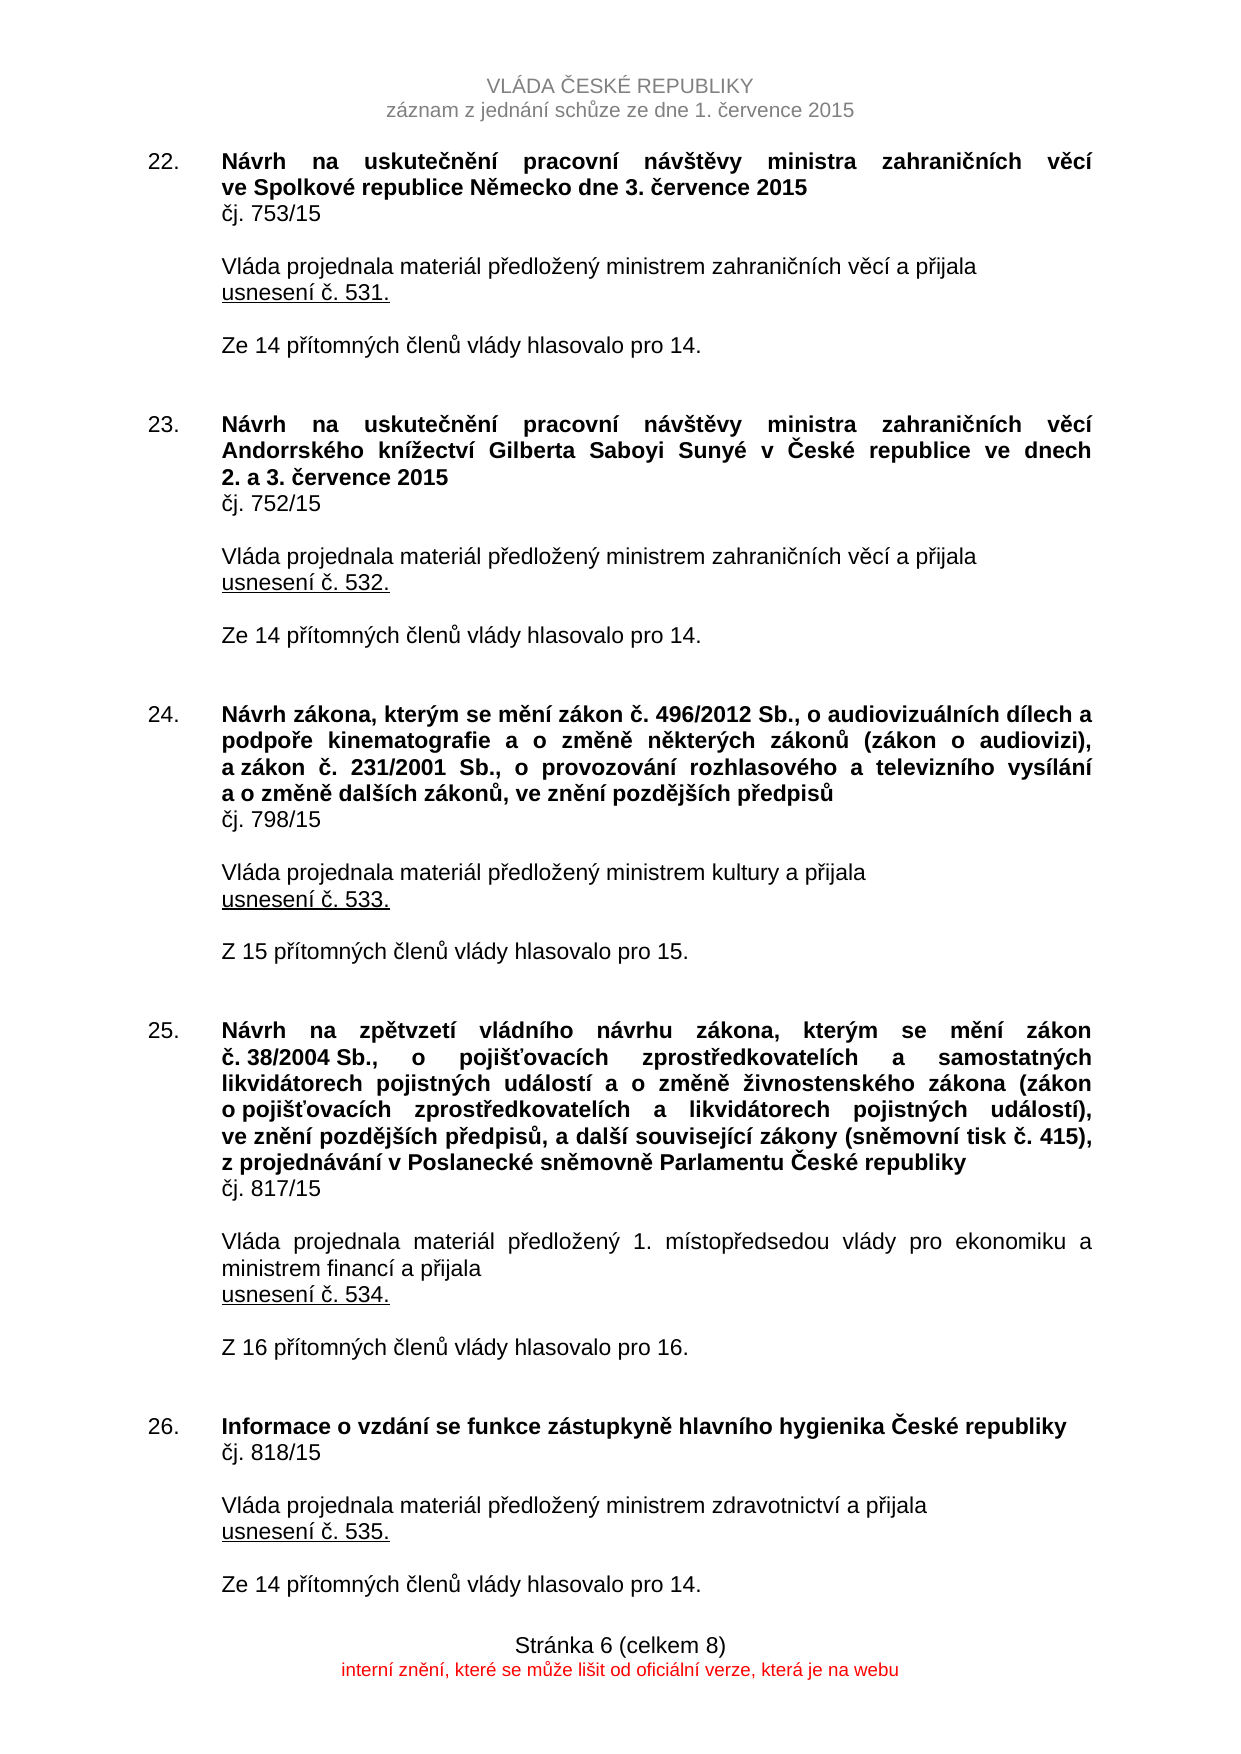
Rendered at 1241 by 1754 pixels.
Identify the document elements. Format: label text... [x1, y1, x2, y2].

text Vláda projednala materiál předložený ministrem zahraničních věcí a přijala [148, 543, 1093, 569]
text usnesení č. 533. [148, 886, 1093, 912]
text čj. 817/15 [148, 1175, 1093, 1202]
text 23. Návrh na uskutečnění pracovní návštěvy ministra zahraničních věcí Andorrského knížectví Gilberta Saboyi Sunyé v České republice ve dnech 2. a 3. července 2015 [148, 411, 1093, 490]
text 22. Návrh na uskutečnění pracovní návštěvy ministra zahraničních věcí ve Spolkové republice Německo dne 3. července 2015 [148, 148, 1093, 200]
text usnesení č. 531. [148, 279, 1093, 306]
text čj. 818/15 [148, 1439, 1093, 1465]
text usnesení č. 532. [148, 569, 1093, 596]
text Ze 14 přítomných členů vlády hlasovalo pro 14. [148, 1571, 1093, 1597]
text čj. 798/15 [148, 806, 1093, 833]
text Vláda projednala materiál předložený ministrem kultury a přijala [148, 859, 1093, 886]
text 24. Návrh zákona, kterým se mění zákon č. 496/2012 Sb., o audiovizuálních dílech a podpoře kinematografie a o změně některých zákonů (zákon o audiovizi), a zákon č. 231/2001 Sb., o provozování rozhlasového a televizního vysílání a o změně dalších zákonů, ve znění pozdějších předpisů [148, 701, 1093, 806]
text usnesení č. 534. [148, 1281, 1093, 1307]
text Z 16 přítomných členů vlády hlasovalo pro 16. [148, 1333, 1093, 1360]
text Ze 14 přítomných členů vlády hlasovalo pro 14. [148, 332, 1093, 358]
text Vláda projednala materiál předložený 1. místopředsedou vlády pro ekonomiku a ministrem financí a přijala [148, 1228, 1093, 1281]
text usnesení č. 535. [148, 1518, 1093, 1544]
text čj. 753/15 [148, 200, 1093, 227]
text Vláda projednala materiál předložený ministrem zahraničních věcí a přijala [148, 253, 1093, 279]
text Z 15 přítomných členů vlády hlasovalo pro 15. [148, 938, 1093, 964]
text Ze 14 přítomných členů vlády hlasovalo pro 14. [148, 622, 1093, 648]
text 26. Informace o vzdání se funkce zástupkyně hlavního hygienika České republiky [148, 1413, 1093, 1439]
text 25. Návrh na zpětvzetí vládního návrhu zákona, kterým se mění zákon č. 38/2004 Sb., o pojišťovacích zprostředkovatelích a samostatných likvidátorech pojistných událostí a o změně živnostenského zákona (zákon o pojišťovacích zprostředkovatelích a likvidátorech pojistných událostí), ve znění pozdějších předpisů, a další související zákony (sněmovní tisk č. 415), z projednávání v Poslanecké sněmovně Parlamentu České republiky [148, 1017, 1093, 1175]
text Vláda projednala materiál předložený ministrem zdravotnictví a přijala [148, 1492, 1093, 1518]
text čj. 752/15 [148, 490, 1093, 517]
